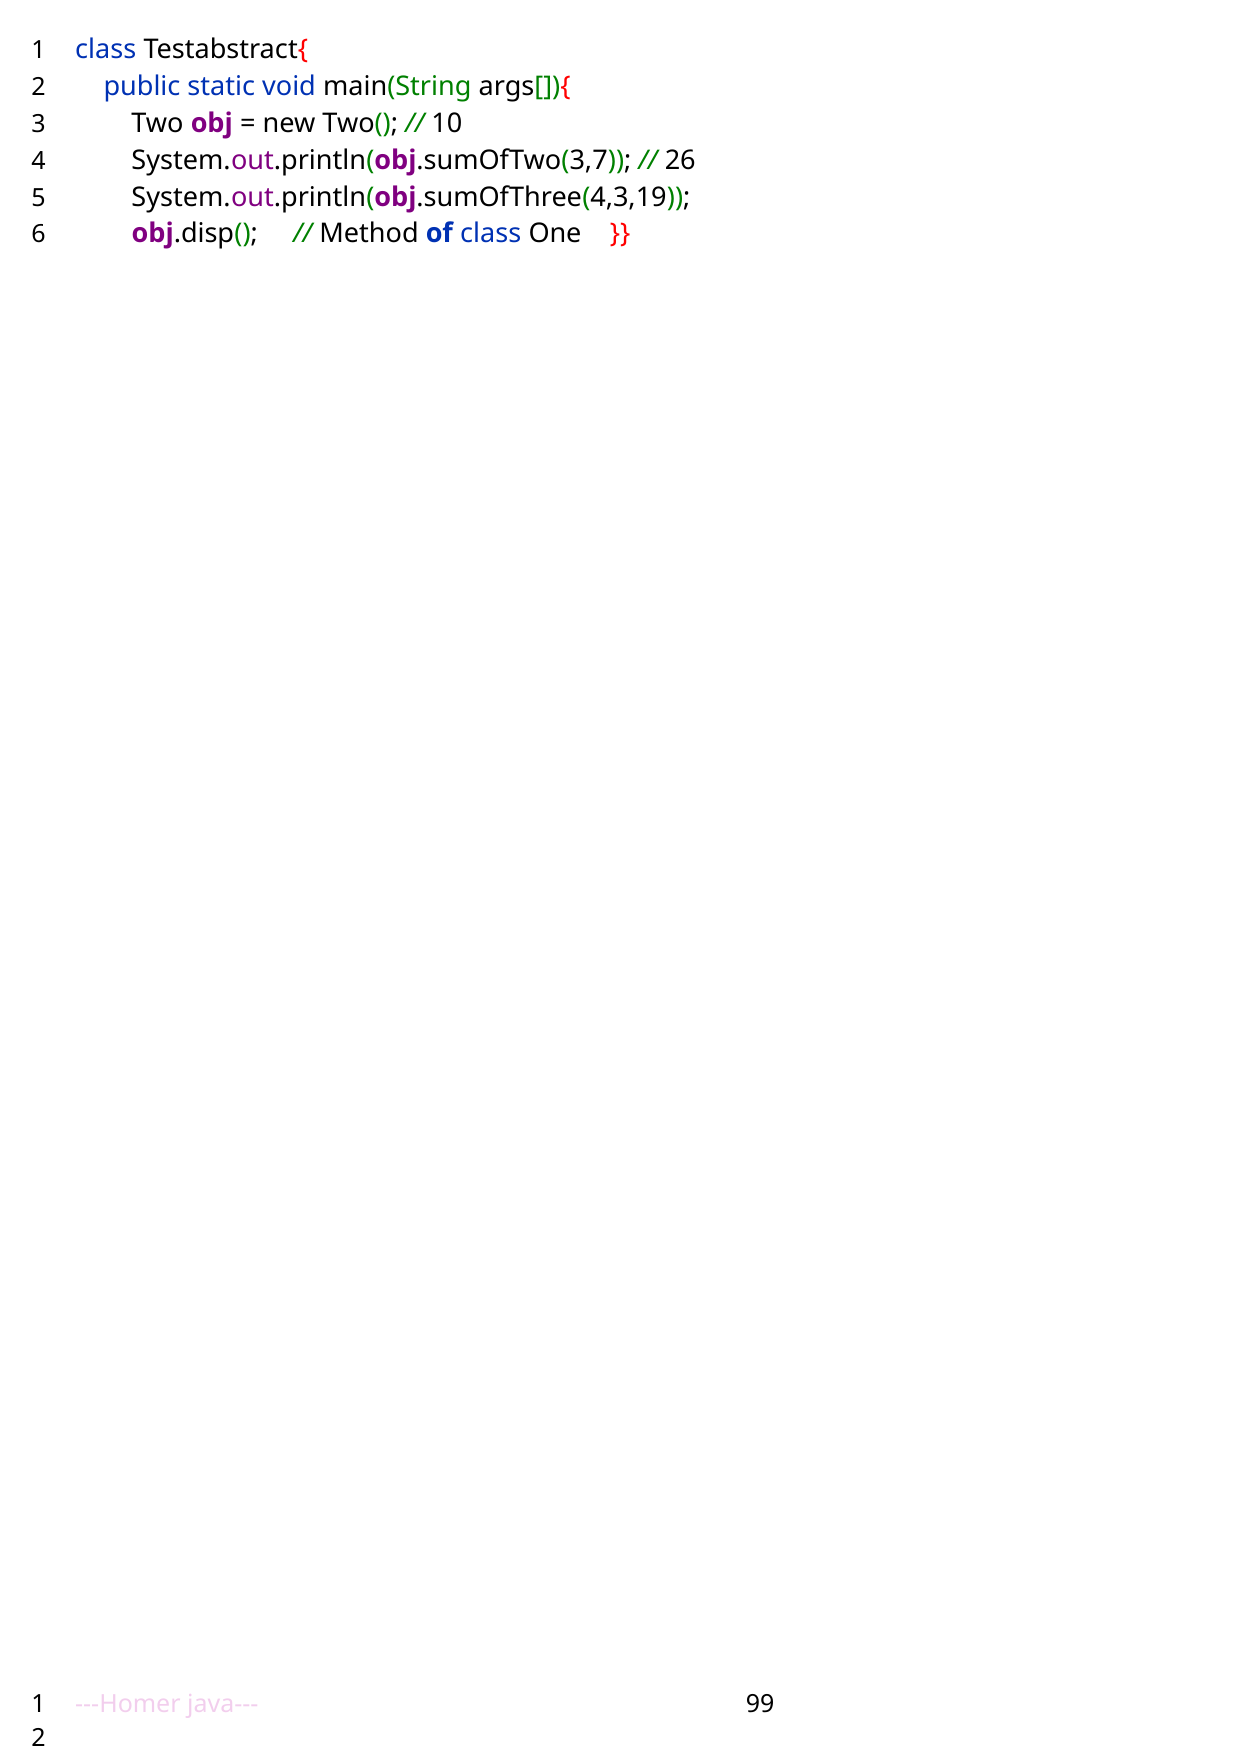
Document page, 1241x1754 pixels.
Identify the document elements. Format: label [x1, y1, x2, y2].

text [75, 29, 1196, 251]
